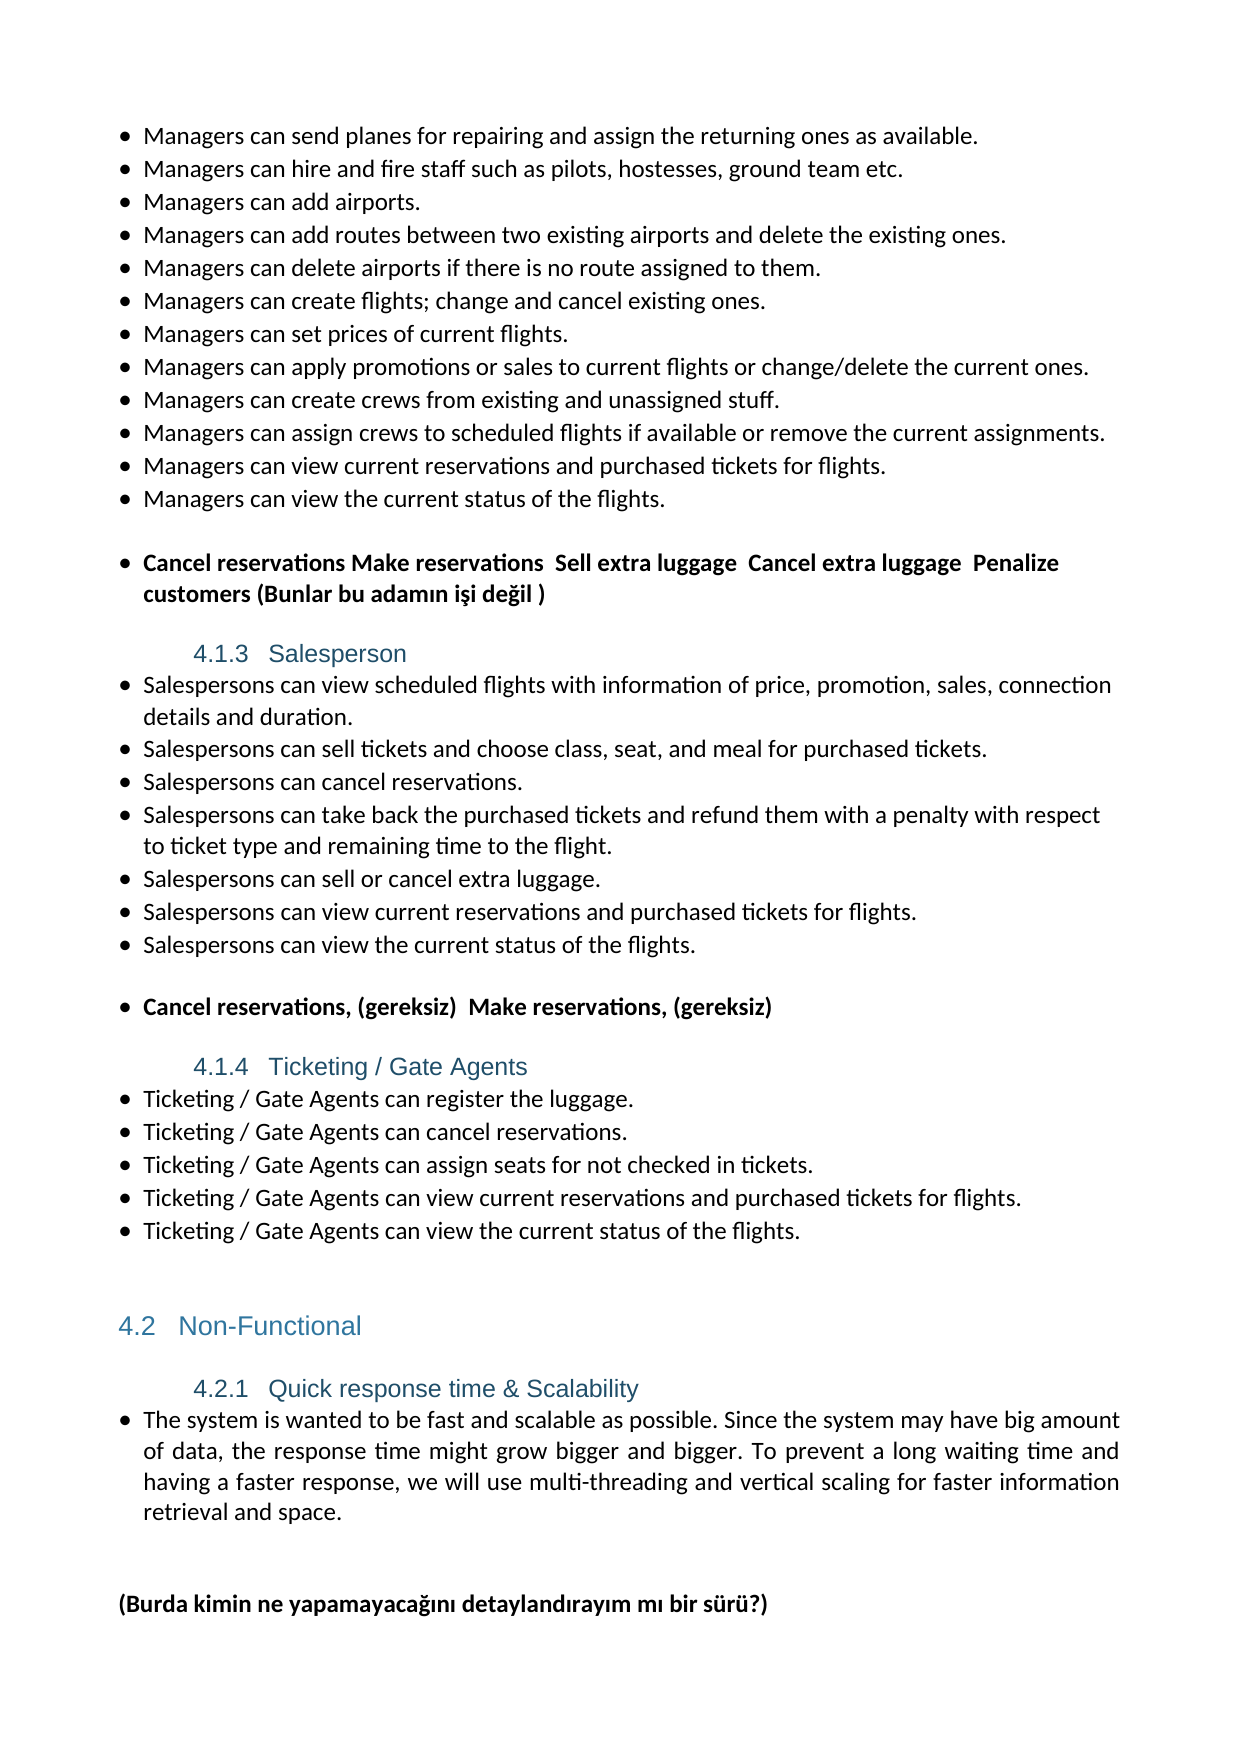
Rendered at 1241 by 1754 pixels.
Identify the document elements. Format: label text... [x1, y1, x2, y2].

list Salespersons can view scheduled flights with information of price, promotion, sales, connection details and duration. [118, 668, 1122, 731]
list Managers can add airports. [118, 184, 1122, 217]
list Managers can delete airports if there is no route assigned to them. [118, 250, 1122, 283]
list Salespersons can sell tickets and choose class, seat, and meal for purchased tickets. [118, 731, 1122, 764]
list Salespersons can sell or cancel extra luggage. [118, 861, 1122, 894]
list Ticketing / Gate Agents can view the current status of the flights. [118, 1213, 1122, 1246]
list Ticketing / Gate Agents can assign seats for not checked in tickets. [118, 1147, 1122, 1180]
list The system is wanted to be fast and scalable as possible. Since the system may have big amount of data, the response time might grow bigger and bigger. To prevent a long waiting time and having a faster response, we will use multi-threading and vertical scaling for faster information retrieval and space. [118, 1402, 1122, 1527]
list Cancel reservations, (gereksiz) Make reservations, (gereksiz) [118, 989, 1122, 1022]
list Cancel reservations Make reservations Sell extra luggage Cancel extra luggage Penalize customers (Bunlar bu adamın işi değil ) [118, 545, 1122, 608]
list Ticketing / Gate Agents can register the luggage. [118, 1081, 1122, 1114]
text (Burda kimin ne yapamayacağını detaylandırayım mı bir sürü?) [118, 1588, 1122, 1618]
list Salespersons can take back the purchased tickets and refund them with a penalty with respect to ticket type and remaining time to the flight. [118, 797, 1122, 861]
list Managers can send planes for repairing and assign the returning ones as available. [118, 118, 1122, 151]
list Managers can apply promotions or sales to current flights or change/delete the current ones. [118, 349, 1122, 382]
list Managers can create flights; change and cancel existing ones. [118, 283, 1122, 316]
list Salespersons can cancel reservations. [118, 764, 1122, 797]
list Ticketing / Gate Agents can view current reservations and purchased tickets for flights. [118, 1180, 1122, 1213]
list Ticketing / Gate Agents can cancel reservations. [118, 1114, 1122, 1147]
subtitle Non-Functional [118, 1309, 1122, 1341]
list Managers can create crews from existing and unassigned stuff. [118, 382, 1122, 415]
list Managers can assign crews to scheduled flights if available or remove the current assignments. [118, 415, 1122, 448]
subtitle Quick response time & Scalability [193, 1374, 1122, 1402]
list Salespersons can view current reservations and purchased tickets for flights. [118, 894, 1122, 927]
subtitle Ticketing / Gate Agents [193, 1052, 1122, 1081]
subtitle Salesperson [193, 639, 1122, 668]
list Managers can hire and fire staff such as pilots, hostesses, ground team etc. [118, 151, 1122, 184]
list Managers can set prices of current flights. [118, 316, 1122, 349]
list Managers can view current reservations and purchased tickets for flights. [118, 448, 1122, 481]
list Managers can add routes between two existing airports and delete the existing ones. [118, 217, 1122, 250]
list Managers can view the current status of the flights. [118, 481, 1122, 514]
list Salespersons can view the current status of the flights. [118, 927, 1122, 960]
